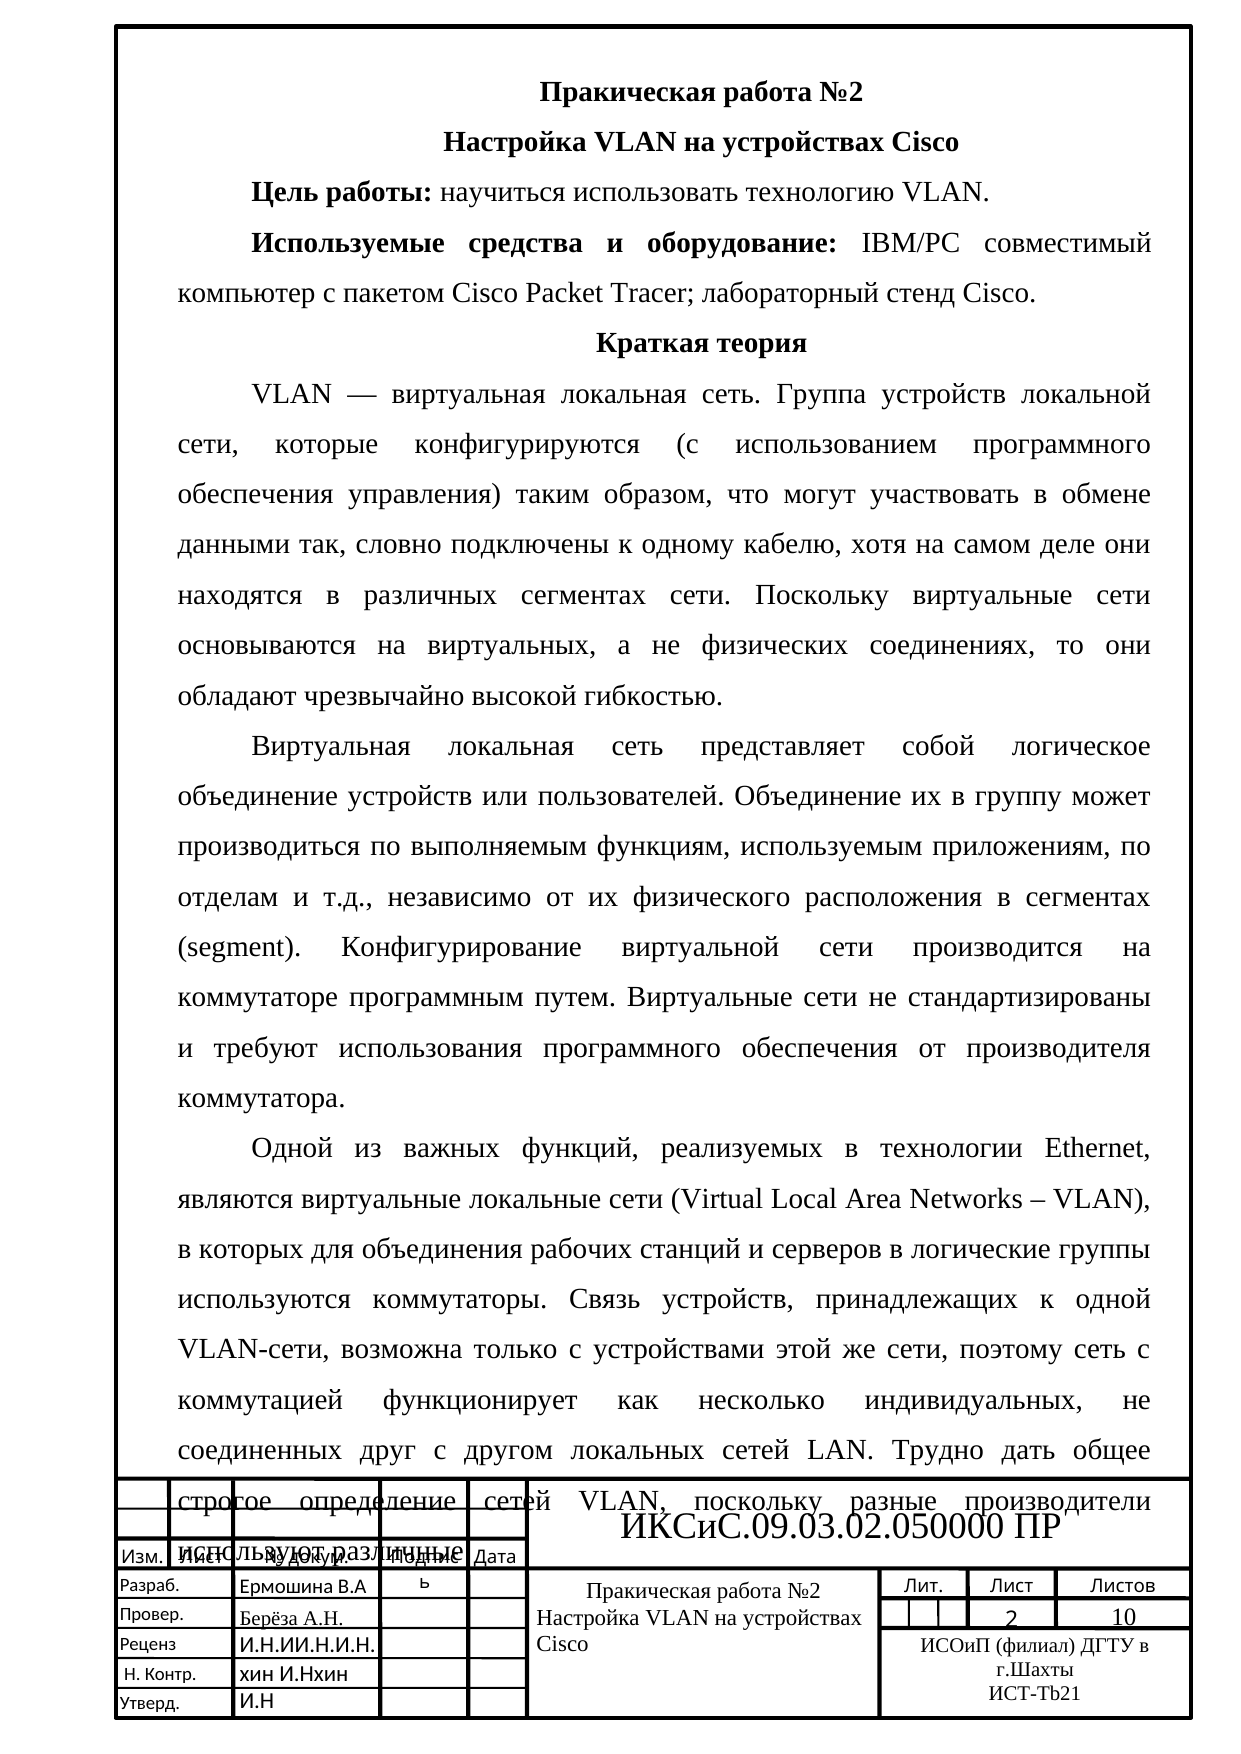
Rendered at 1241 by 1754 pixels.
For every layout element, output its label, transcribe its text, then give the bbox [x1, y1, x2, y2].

text Краткая теория [177, 325, 1152, 359]
text Используемые средства и оборудование: IBM/PC совместимый компьютер с пакетом Cisco Packet Tracer; лабораторный стенд Cisco. [177, 225, 1152, 309]
text VLAN — виртуальная локальная сеть. Группа устройств локальной сети, которые конфигурируются (с использованием программного обеспечения управления) таким образом, что могут участвовать в обмене данными так, словно подключены к одному кабелю, хотя на самом деле они находятся в различных сегментах сети. Поскольку виртуальные сети основываются на виртуальных, а не физических соединениях, то они обладают чрезвычайно высокой гибкостью. [177, 376, 1152, 711]
text Цель работы: научиться использовать технологию VLAN. [177, 174, 1152, 208]
text Настройка VLAN на устройствах Cisco [177, 124, 1152, 158]
text Одной из важных функций, реализуемых в технологии Ethernet, являются виртуальные локальные сети (Virtual Local Area Networks – VLAN), в которых для объединения рабочих станций и серверов в логические группы используются коммутаторы. Связь устройств, принадлежащих к одной VLAN-сети, возможна только с устройствами этой же сети, поэтому сеть с коммутацией функционирует как несколько индивидуальных, не соединенных друг с другом локальных сетей LAN. Трудно дать общее строгое определение сетей VLAN, поскольку разные производители используют различные [177, 1130, 1152, 1566]
text Виртуальная локальная сеть представляет собой логическое объединение устройств или пользователей. Объединение их в группу может производиться по выполняемым функциям, используемым приложениям, по отделам и т.д., независимо от их физического расположения в сегментах (segment). Конфигурирование виртуальной сети производится на коммутаторе программным путем. Виртуальные сети не стандартизированы и требуют использования программного обеспечения от производителя коммутатора. [177, 728, 1152, 1114]
text Пракическая работа №2 [177, 74, 1152, 107]
